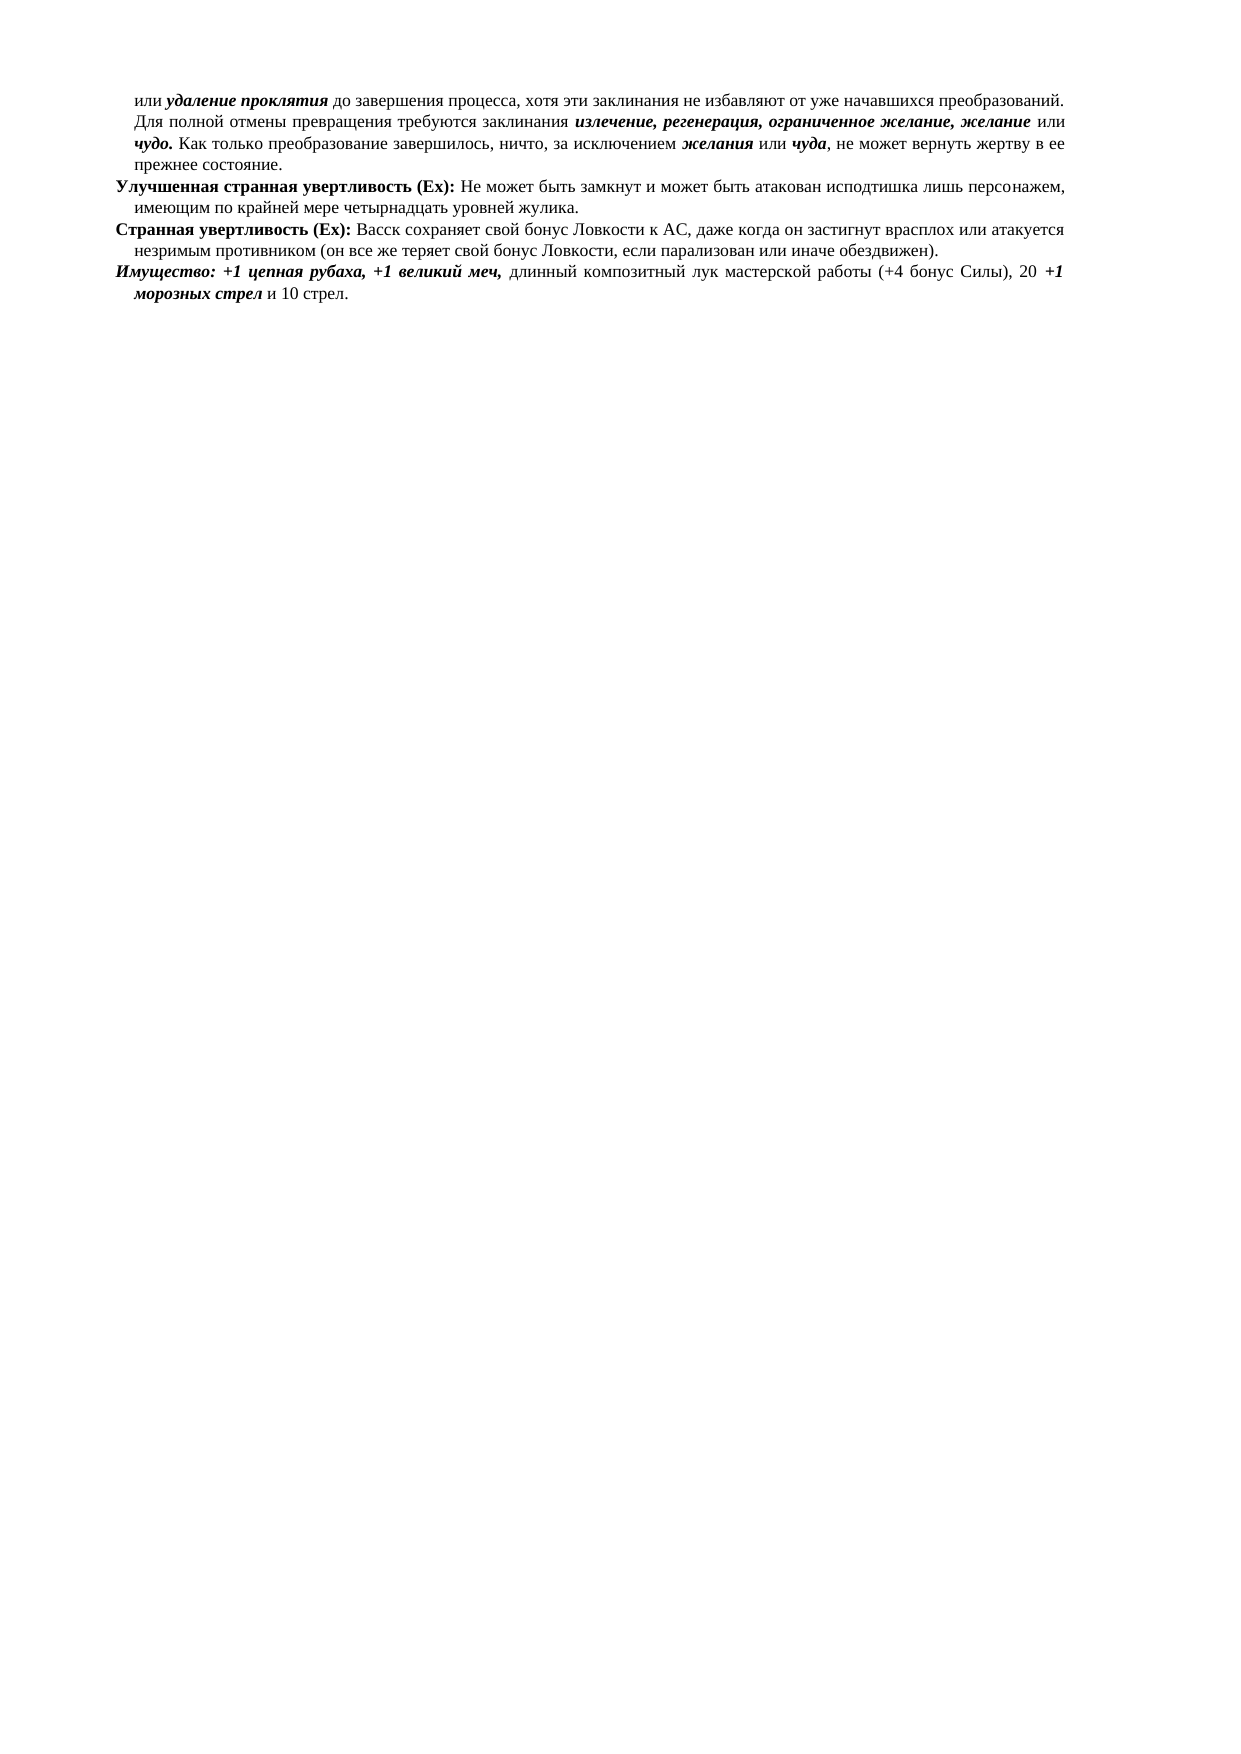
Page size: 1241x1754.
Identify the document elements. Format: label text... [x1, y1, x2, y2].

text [115, 89, 1065, 175]
text Имущество: +1 цепная рубаха, +1 великий меч, длинный композитный лук мастерской работы (+4 бонус Силы), 20 +1 морозных стрел и 10 стрел. [115, 261, 1065, 304]
text Улучшенная странная увертливость (Ех): Не может быть замкнут и может быть атакован исподтишка лишь персонажем, имеющим по крайней мере четырнадцать уровней жулика. [115, 175, 1065, 218]
text Странная увертливость (Ех): Васск сохраняет свой бонус Ловкости к АС, даже когда он застигнут врасплох или атакуется незримым противником (он все же теряет свой бонус Ловкости, если парализован или иначе обездвижен). [115, 218, 1065, 261]
